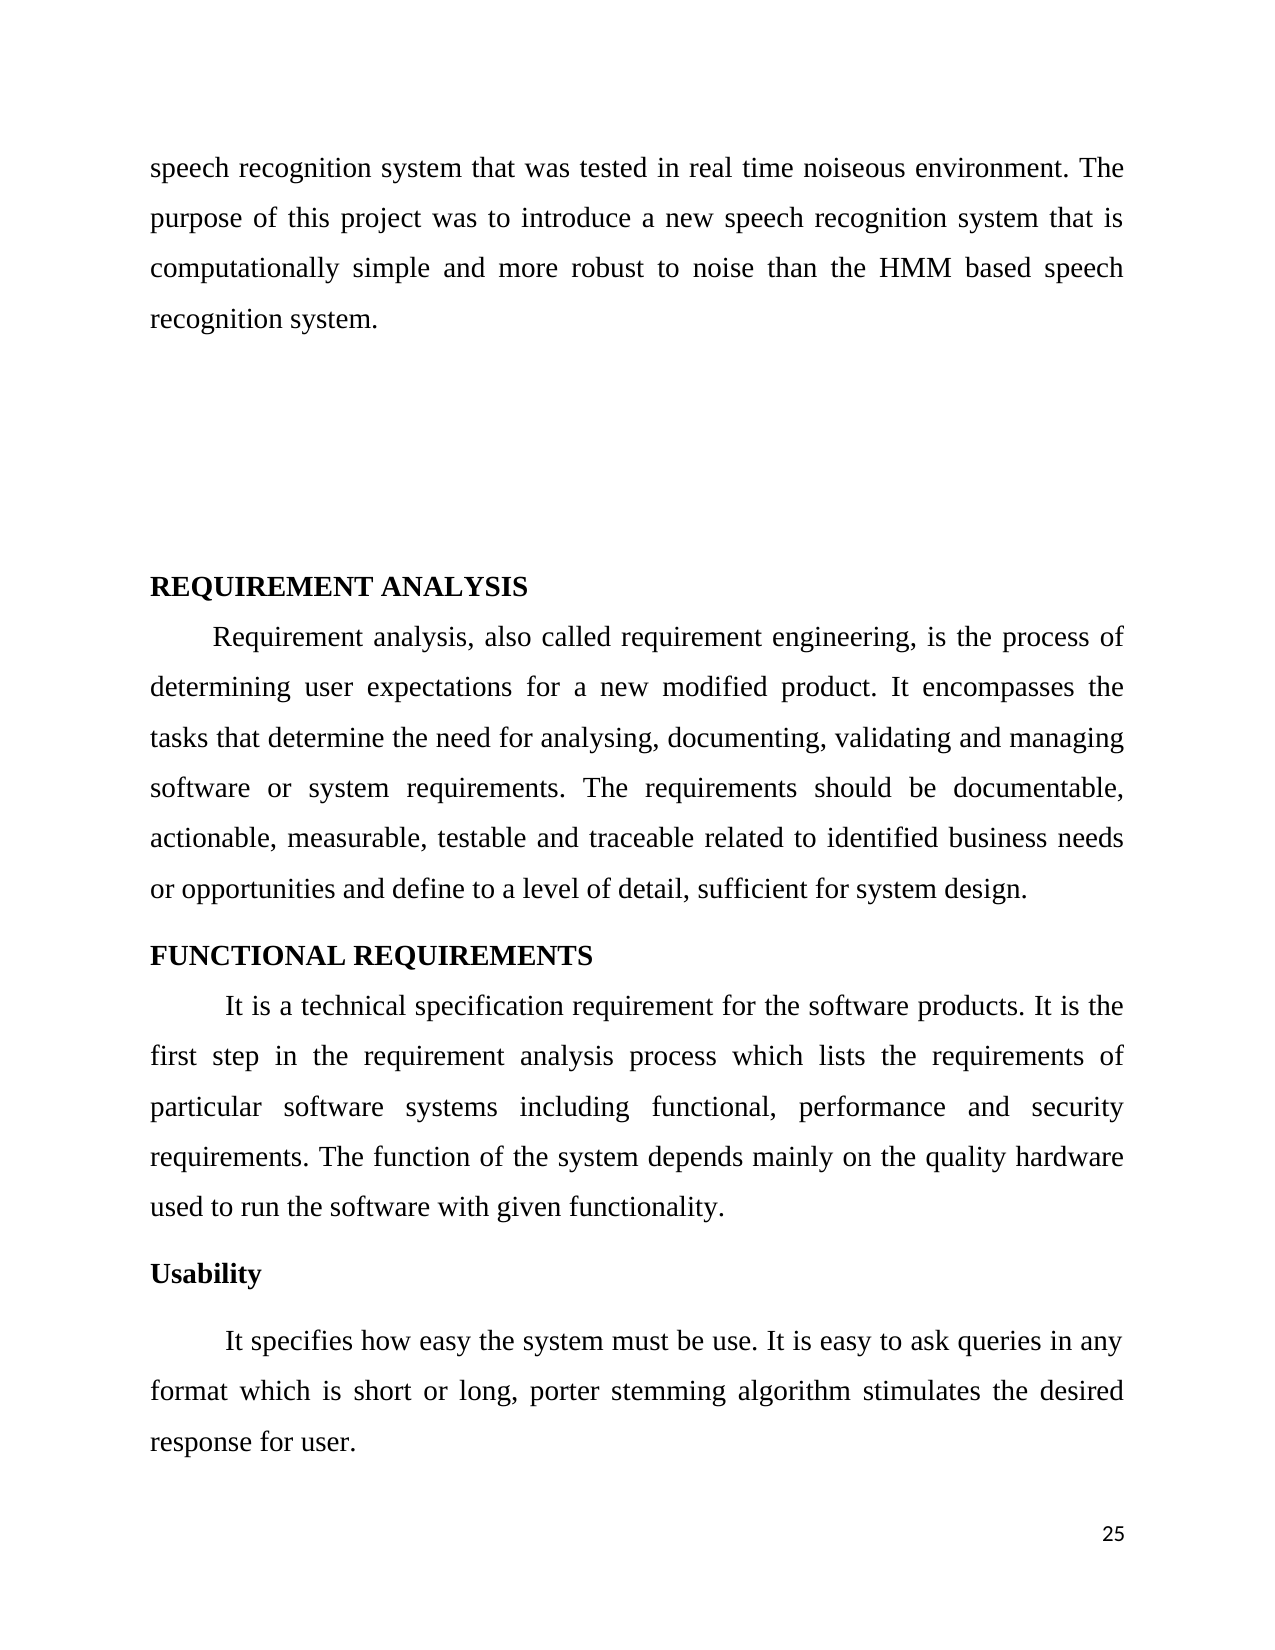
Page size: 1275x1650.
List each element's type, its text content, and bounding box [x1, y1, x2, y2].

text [150, 150, 1125, 334]
text It specifies how easy the system must be use. It is easy to ask queries in any format which is short or long, porter stemming algorithm stimulates the desired response for user. [150, 1323, 1125, 1457]
text FUNCTIONAL REQUIREMENTS [150, 938, 1125, 971]
list Requirement analysis, also called requirement engineering, is the process of determining user expectations for a new modified product. It encompasses the tasks that determine the need for analysing, documenting, validating and managing software or system requirements. The requirements should be documentable, actionable, measurable, testable and traceable related to identified business needs or opportunities and define to a level of detail, sufficient for system design. [150, 619, 1125, 904]
text Usability [150, 1256, 1125, 1290]
text REQUIREMENT ANALYSIS [150, 569, 1125, 602]
text It is a technical specification requirement for the software products. It is the first step in the requirement analysis process which lists the requirements of particular software systems including functional, performance and security requirements. The function of the system depends mainly on the quality hardware used to run the software with given functionality. [150, 988, 1125, 1223]
